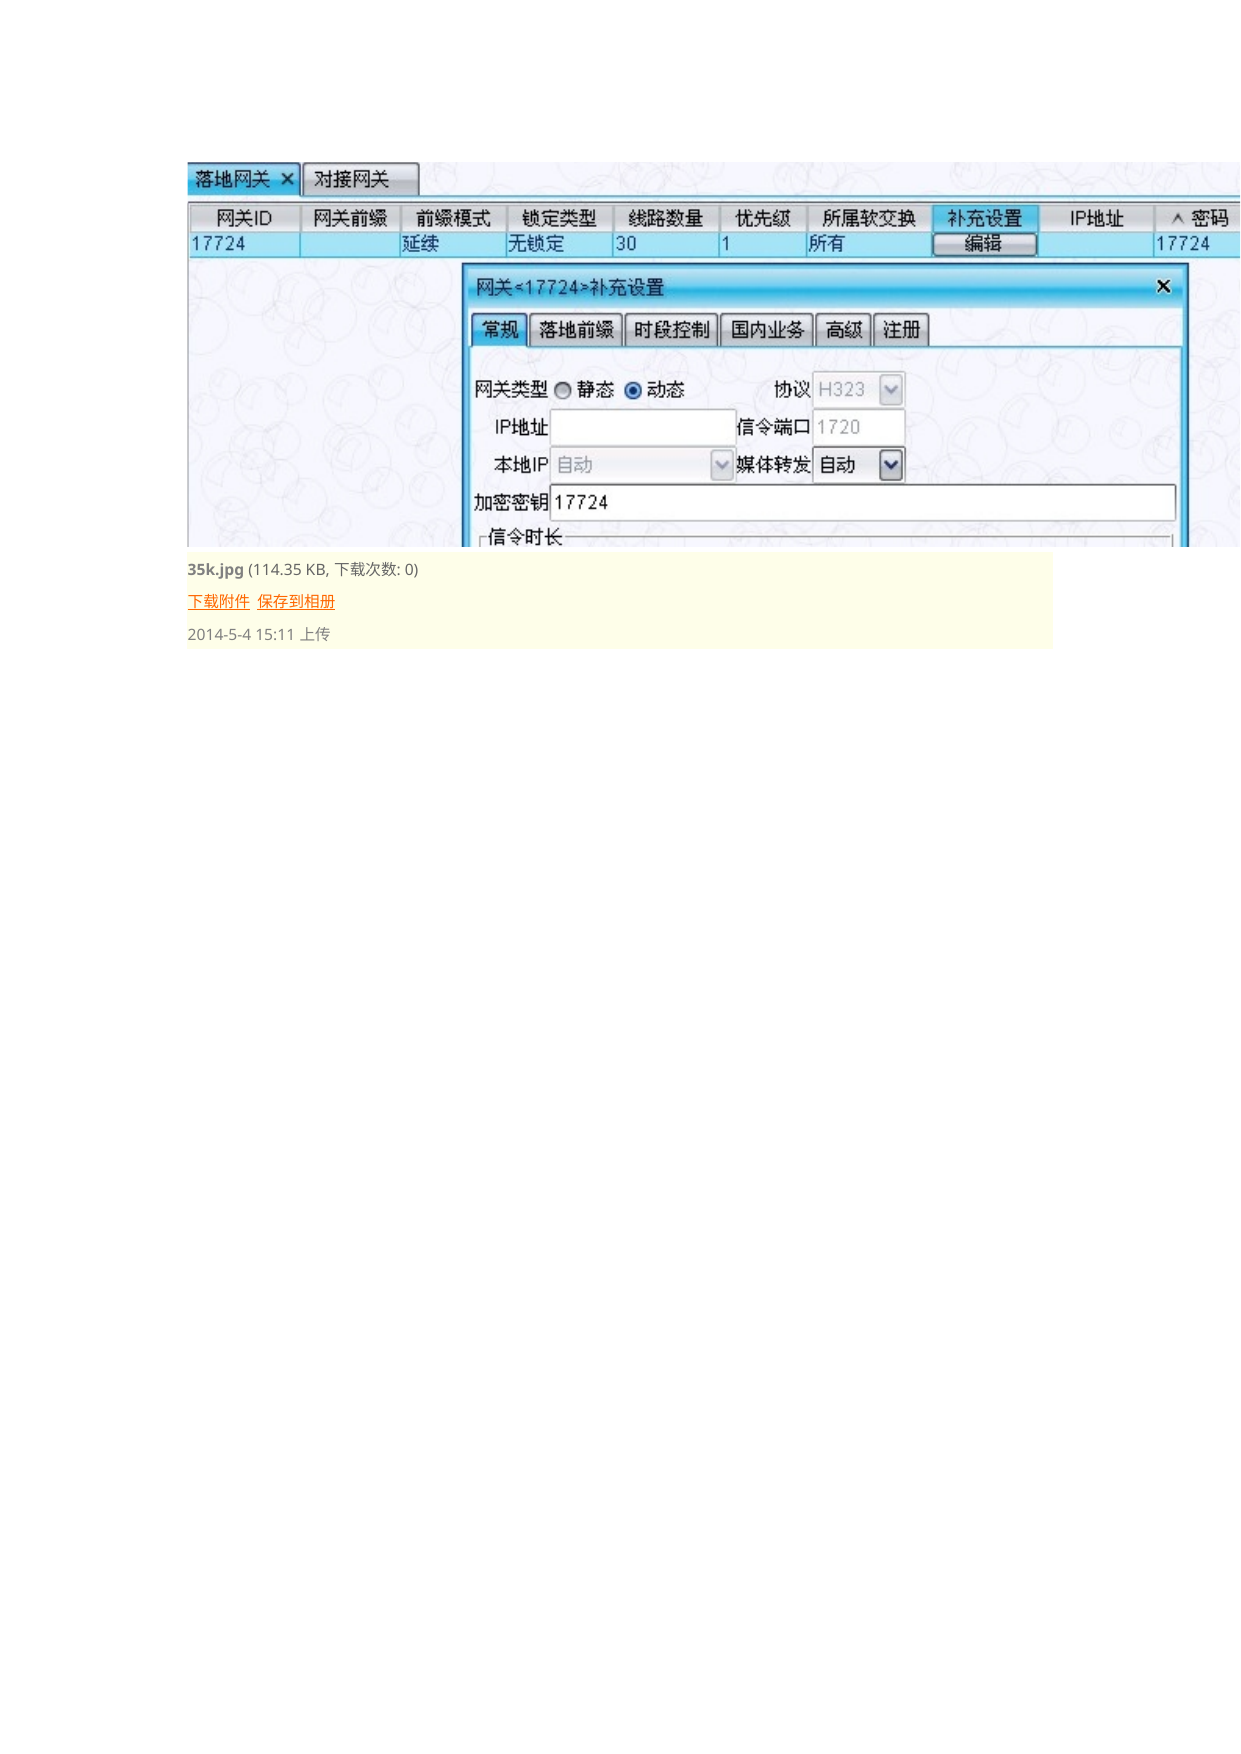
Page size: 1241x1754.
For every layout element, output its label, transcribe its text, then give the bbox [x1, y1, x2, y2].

picture [187, 162, 1241, 547]
text 下载附件 保存到相册 [187, 584, 1053, 617]
text 2014-5-4 15:11 上传 [187, 617, 1053, 649]
text 35k.jpg (114.35 KB, 下载次数: 0) [187, 552, 1053, 584]
